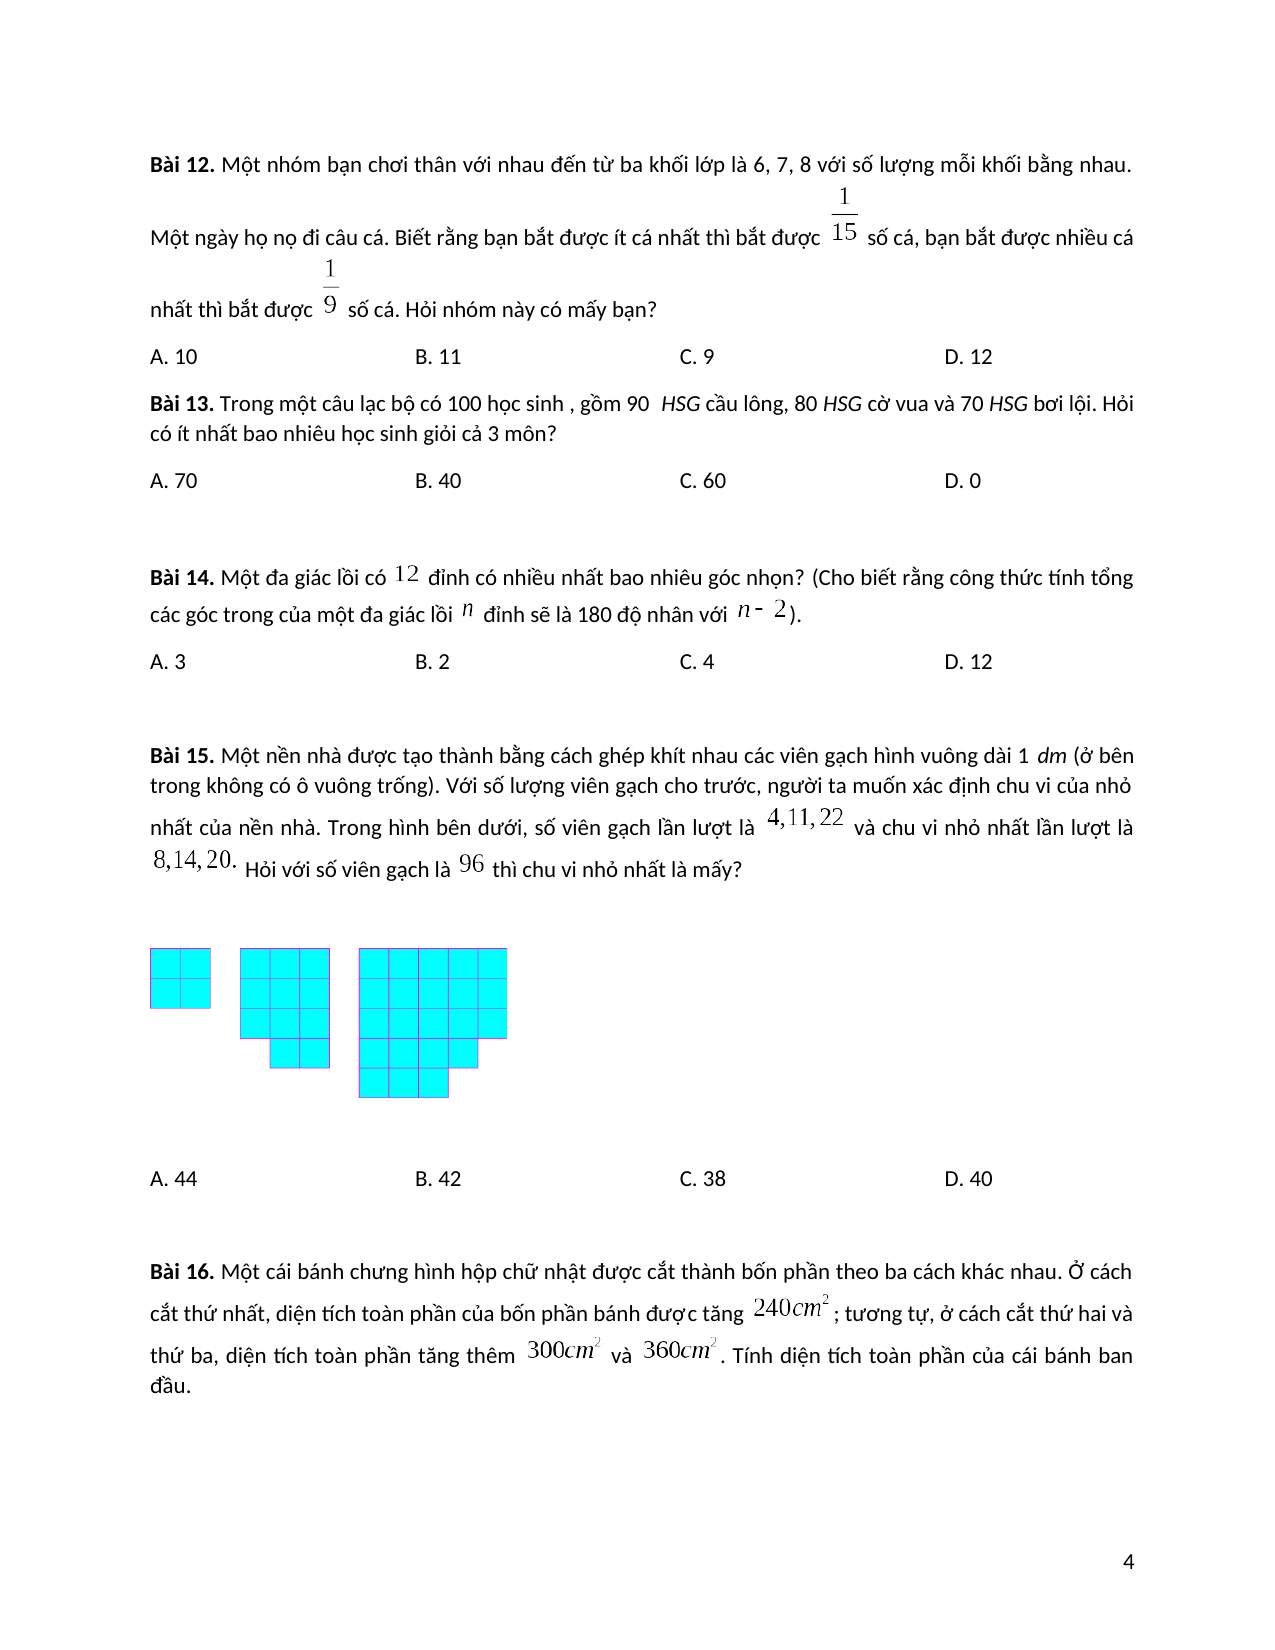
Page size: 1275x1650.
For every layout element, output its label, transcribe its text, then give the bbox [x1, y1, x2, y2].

text Bài 12. Một nhóm bạn chơi thân với nhau đến từ ba khối lớp là 6, 7, 8 với số lượng mỗi khối bằng nhau. Một ngày họ nọ đi câu cá. Biết rằng bạn bắt được ít cá nhất thì bắt được số cá, bạn bắt được nhiều cá nhất thì bắt được số cá. Hỏi nhóm này có mấy bạn? [150, 150, 1134, 323]
text A. 10 [150, 342, 340, 370]
text Bài 15. Một nền nhà được tạo thành bằng cách ghép khít nhau các viên gạch hình vuông dài 1 dm (ở bên trong không có ô vuông trống). Với số lượng viên gạch cho trước, người ta muốn xác định chu vi của nhỏ nhất của nền nhà. Trong hình bên dưới, số viên gạch lần lượt là và chu vi nhỏ nhất lần lượt là Hỏi với số viên gạch là thì chu vi nhỏ nhất là mấy? [150, 741, 1134, 883]
text D. 12 [944, 342, 1134, 370]
text A. 70 [150, 466, 340, 494]
text D. 40 [944, 1164, 1134, 1192]
text B. 11 [415, 342, 604, 370]
text A. 44 [150, 1164, 340, 1192]
text Bài 16. Một cái bánh chưng hình hộp chữ nhật được cắt thành bốn phần theo ba cách khác nhau. Ở cách cắt thứ nhất, diện tích toàn phần của bốn phần bánh được tăng ; tương tự, ở cách cắt thứ hai và thứ ba, diện tích toàn phần tăng thêm và . Tính diện tích toàn phần của cái bánh ban đầu. [150, 1257, 1134, 1400]
text B. 2 [415, 647, 604, 675]
text A. 3 [150, 647, 340, 675]
text C. 60 [679, 466, 869, 494]
text B. 40 [415, 466, 604, 494]
text Bài 14. Một đa giác lồi có đỉnh có nhiều nhất bao nhiêu góc nhọn? (Cho biết rằng công thức tính tổng các góc trong của một đa giác lồi đỉnh sẽ là 180 độ nhân với ). [150, 560, 1134, 628]
text D. 0 [944, 466, 1134, 494]
text B. 42 [415, 1164, 604, 1192]
text C. 4 [679, 647, 869, 675]
text C. 38 [679, 1164, 869, 1192]
text Bài 13. Trong một câu lạc bộ có 100 học sinh , gồm 90 HSG cầu lông, 80 HSG cờ vua và 70 HSG bơi lội. Hỏi có ít nhất bao nhiêu học sinh giỏi cả 3 môn? [150, 389, 1134, 447]
text D. 12 [944, 647, 1134, 675]
picture [150, 948, 508, 1098]
text C. 9 [679, 342, 869, 370]
